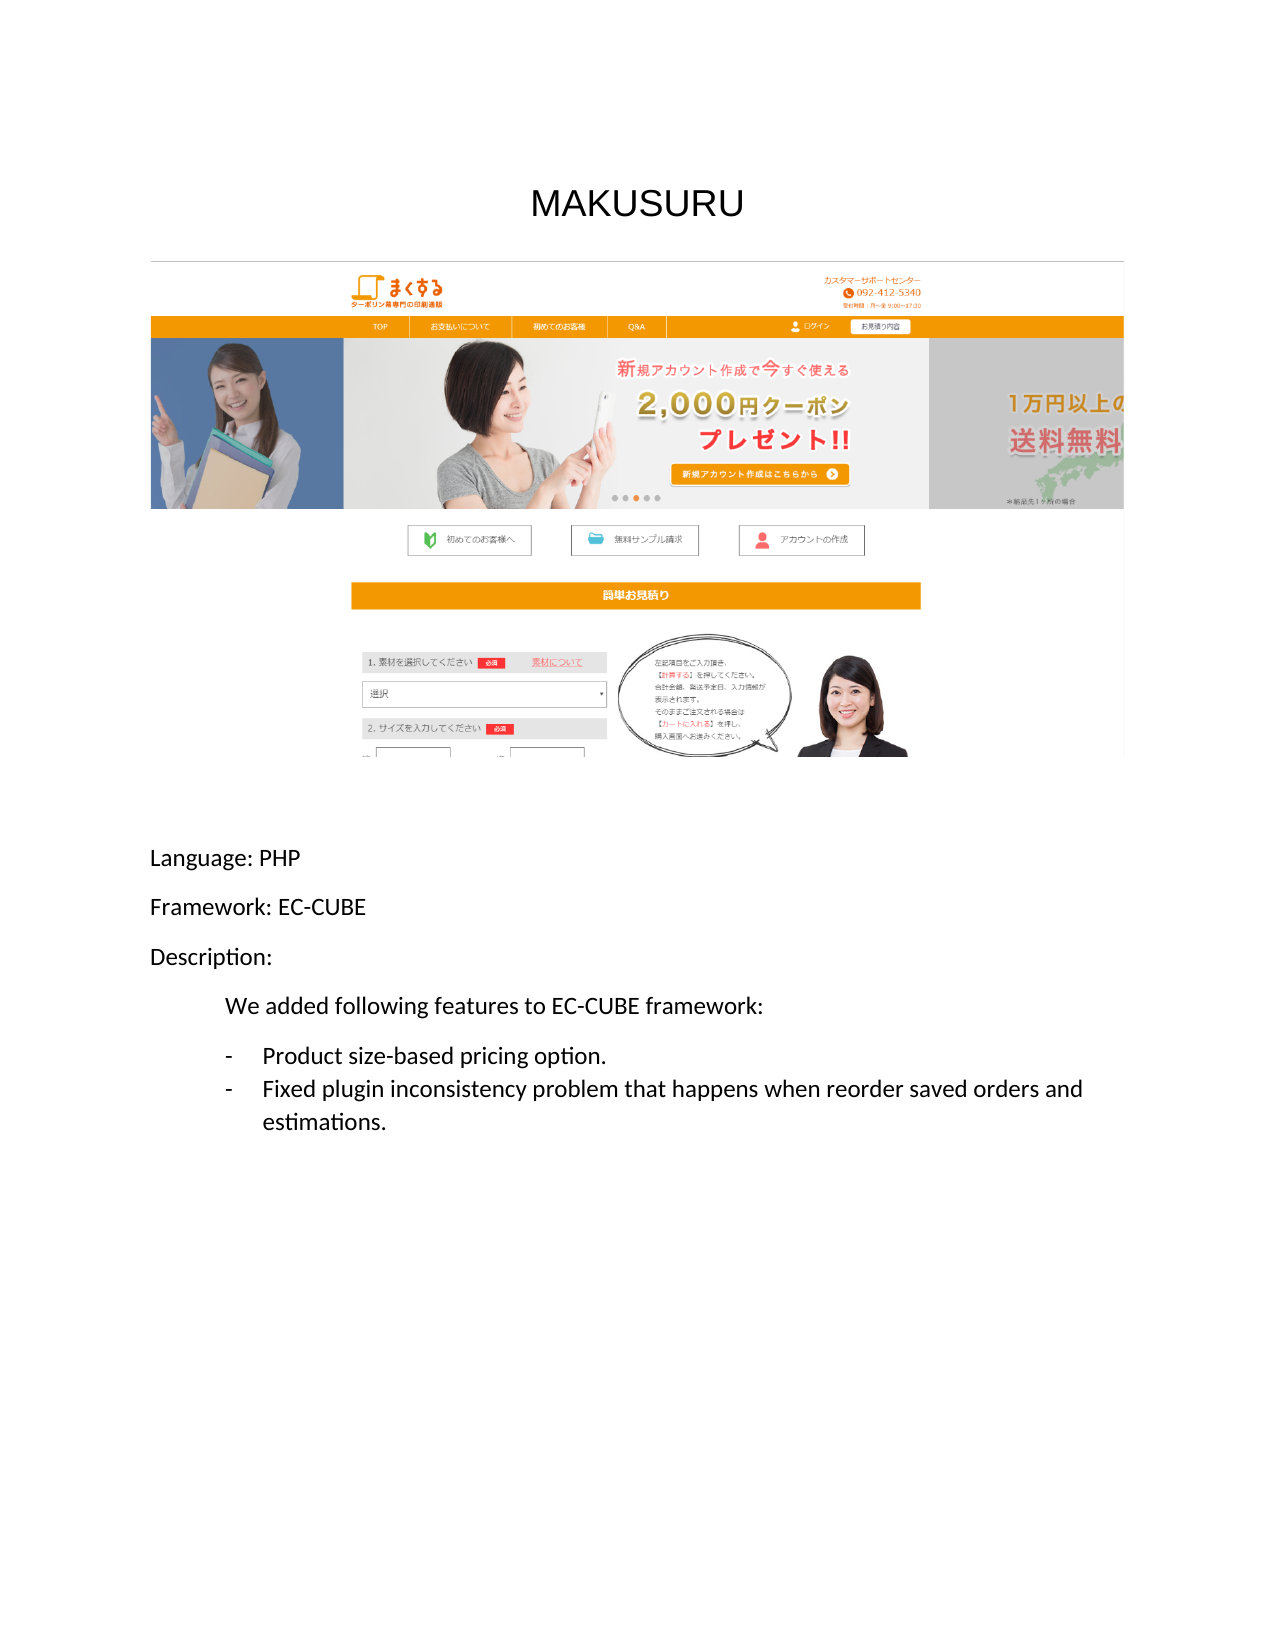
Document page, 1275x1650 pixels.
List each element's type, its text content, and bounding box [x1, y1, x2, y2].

subtitle MAKUSURU [150, 181, 1125, 224]
text Framework: EC-CUBE [150, 891, 1125, 922]
list Product size-based pricing option. [225, 1040, 1125, 1071]
picture [150, 261, 1125, 757]
text Description: [150, 941, 1125, 971]
list Fixed plugin inconsistency problem that happens when reorder saved orders and estimations. [225, 1073, 1125, 1136]
text Language: PHP [150, 842, 1125, 872]
text We added following features to EC-CUBE framework: [150, 991, 1125, 1021]
